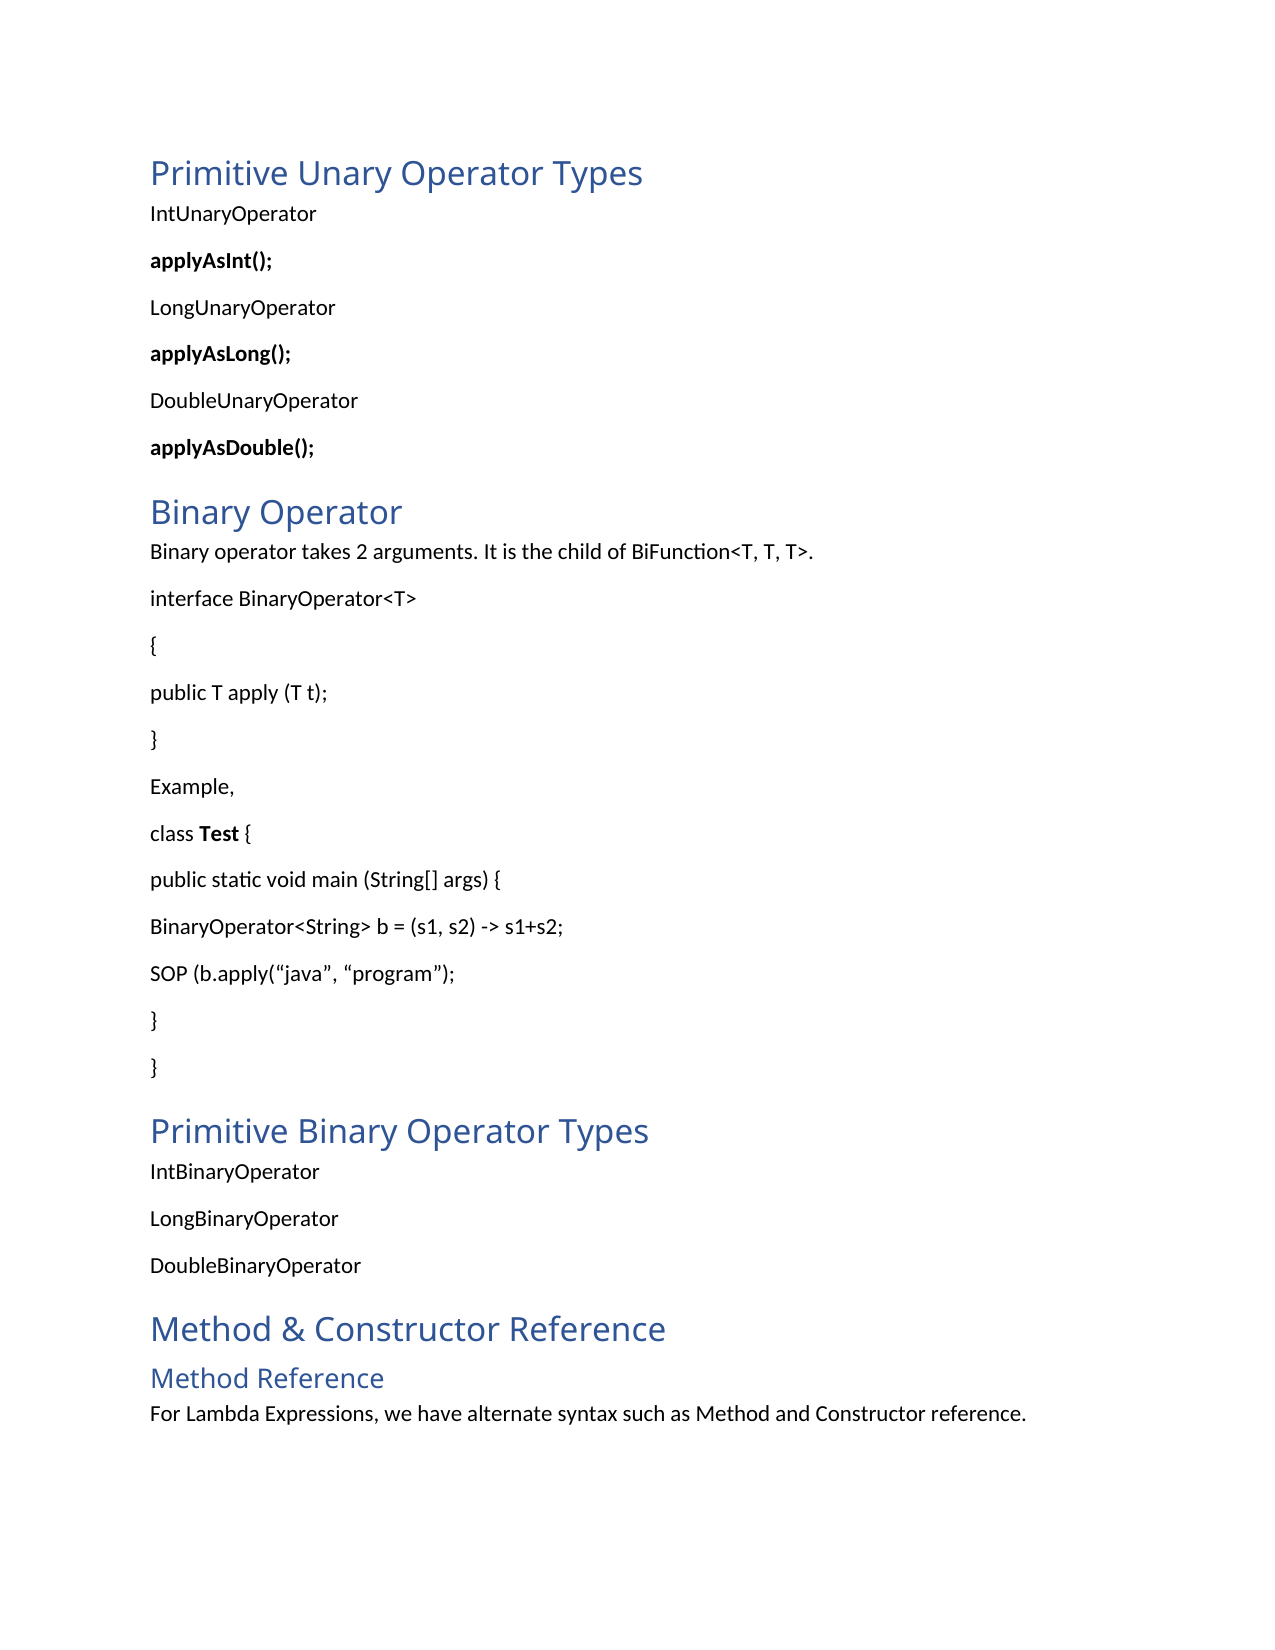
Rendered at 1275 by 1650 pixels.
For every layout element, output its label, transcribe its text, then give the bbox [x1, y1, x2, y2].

subtitle Primitive Unary Operator Types [150, 150, 1125, 195]
text public static void main (String[] args) { [150, 866, 1125, 894]
text DoubleBinaryOperator [150, 1251, 1125, 1279]
text applyAsDouble(); [150, 433, 1125, 461]
text class Test { [150, 819, 1125, 847]
subtitle Binary Operator [150, 488, 1125, 534]
subtitle Method & Constructor Reference [150, 1306, 1125, 1352]
text applyAsLong(); [150, 339, 1125, 368]
text { [150, 631, 1125, 659]
text LongUnaryOperator [150, 293, 1125, 321]
text applyAsInt(); [150, 246, 1125, 274]
text Example, [150, 772, 1125, 800]
text IntBinaryOperator [150, 1157, 1125, 1185]
text } [150, 725, 1125, 753]
text For Lambda Expressions, we have alternate syntax such as Method and Constructor reference. [150, 1399, 1125, 1427]
text public T apply (T t); [150, 678, 1125, 706]
text SOP (b.apply(“java”, “program”); [150, 959, 1125, 987]
text } [150, 1006, 1125, 1034]
subtitle Method Reference [150, 1359, 1125, 1396]
text BinaryOperator<String> b = (s1, s2) -> s1+s2; [150, 912, 1125, 941]
subtitle Primitive Binary Operator Types [150, 1108, 1125, 1154]
text DoubleUnaryOperator [150, 386, 1125, 414]
text interface BinaryOperator<T> [150, 584, 1125, 612]
text IntUnaryOperator [150, 199, 1125, 227]
text Binary operator takes 2 arguments. It is the child of BiFunction<T, T, T>. [150, 537, 1125, 566]
text LongBinaryOperator [150, 1204, 1125, 1232]
text } [150, 1053, 1125, 1081]
